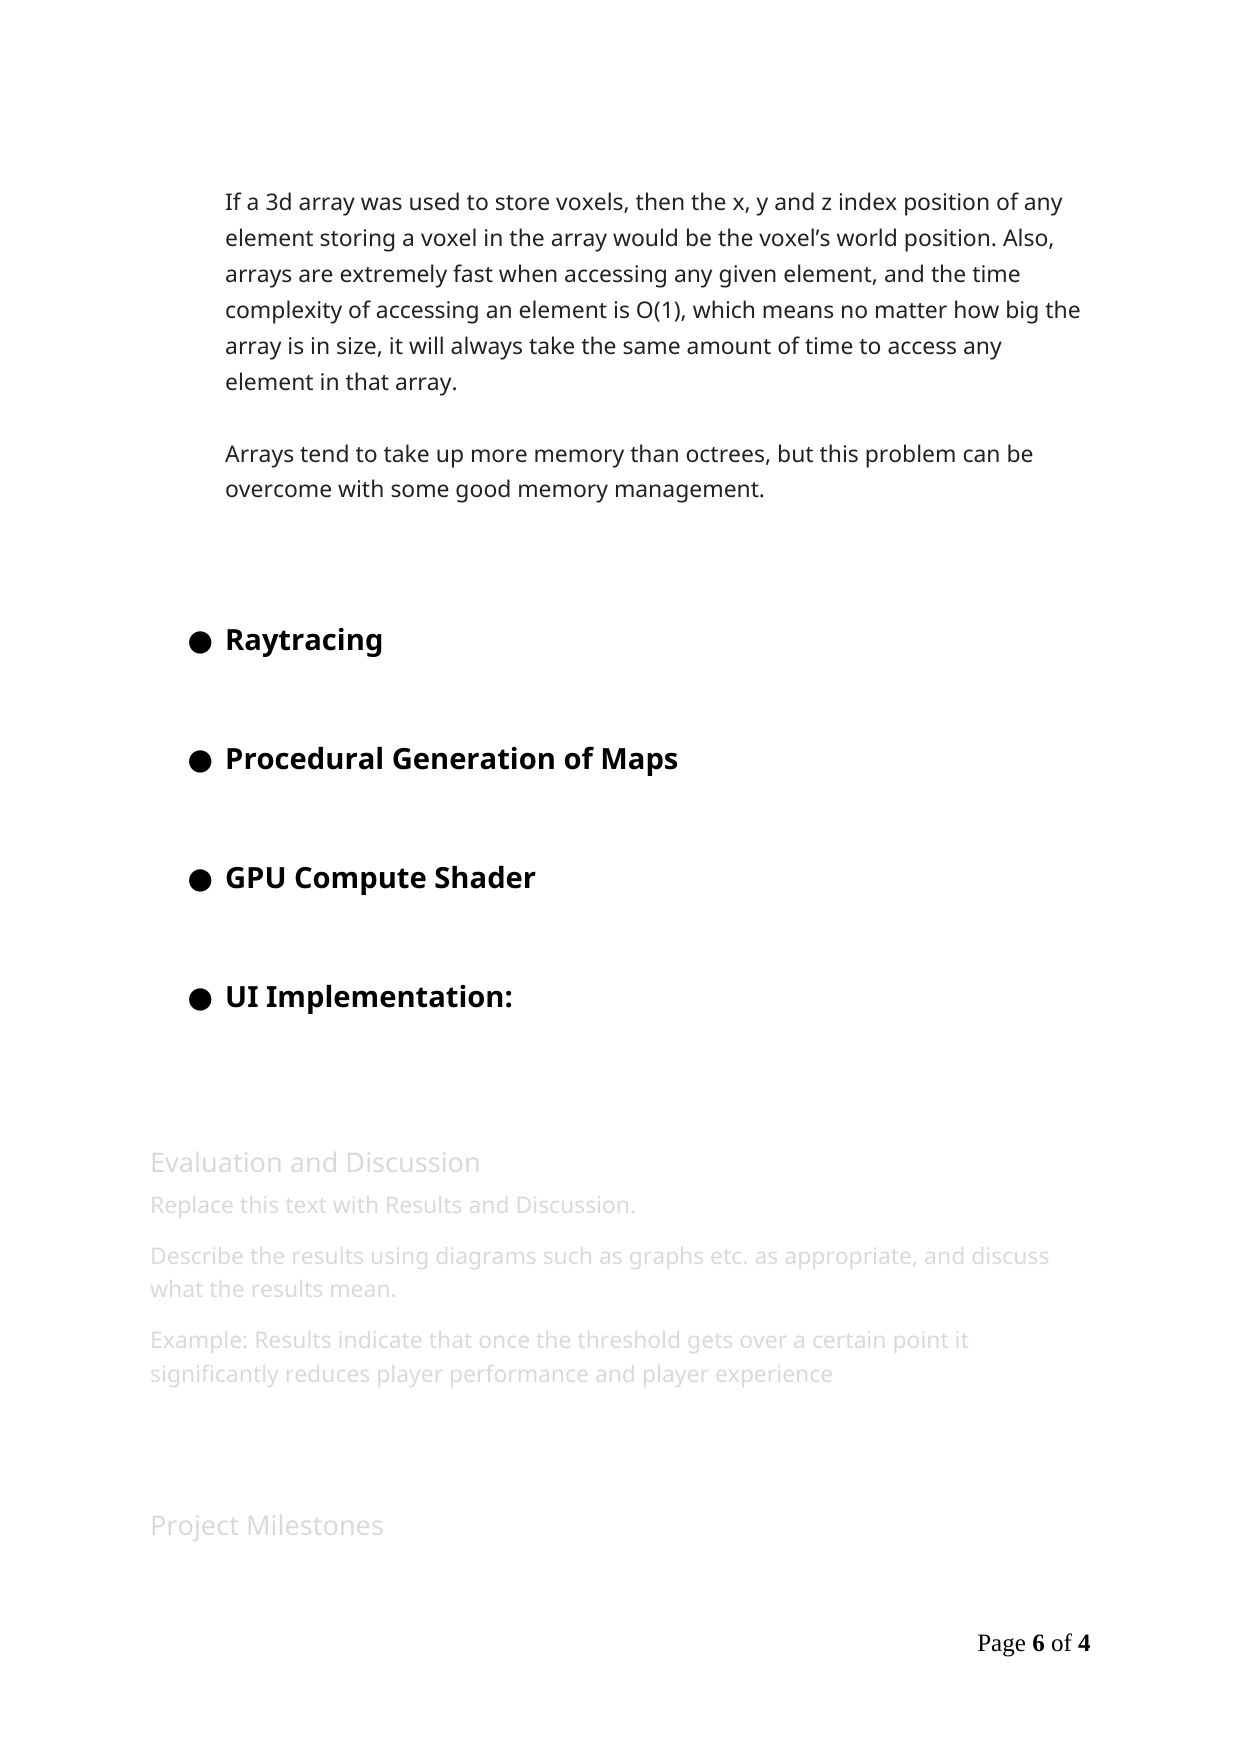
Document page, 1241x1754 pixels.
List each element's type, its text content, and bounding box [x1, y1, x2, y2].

text Example: Results indicate that once the threshold gets over a certain point it significantly reduces player performance and player experience [150, 1324, 1090, 1389]
list Raytracing [187, 619, 1090, 659]
text Project Milestones [150, 1507, 1090, 1543]
text If a 3d array was used to store voxels, then the x, y and z index position of any element storing a voxel in the array would be the voxel’s world position. Also, arrays are extremely fast when accessing any given element, and the time complexity of accessing an element is O(1), which means no matter how big the array is in size, it will always take the same amount of time to access any element in that array. [225, 186, 1090, 397]
subtitle Evaluation and Discussion [150, 1143, 1090, 1180]
text Describe the results using diagrams such as graphs etc. as appropriate, and discuss what the results mean. [150, 1239, 1090, 1304]
list GPU Compute Shader [187, 857, 1090, 897]
list Procedural Generation of Maps [187, 738, 1090, 778]
list UI Implementation: [187, 976, 1090, 1016]
text Arrays tend to take up more memory than octrees, but this problem can be overcome with some good memory management. [225, 437, 1090, 505]
text Replace this text with Results and Discussion. [150, 1189, 1090, 1220]
